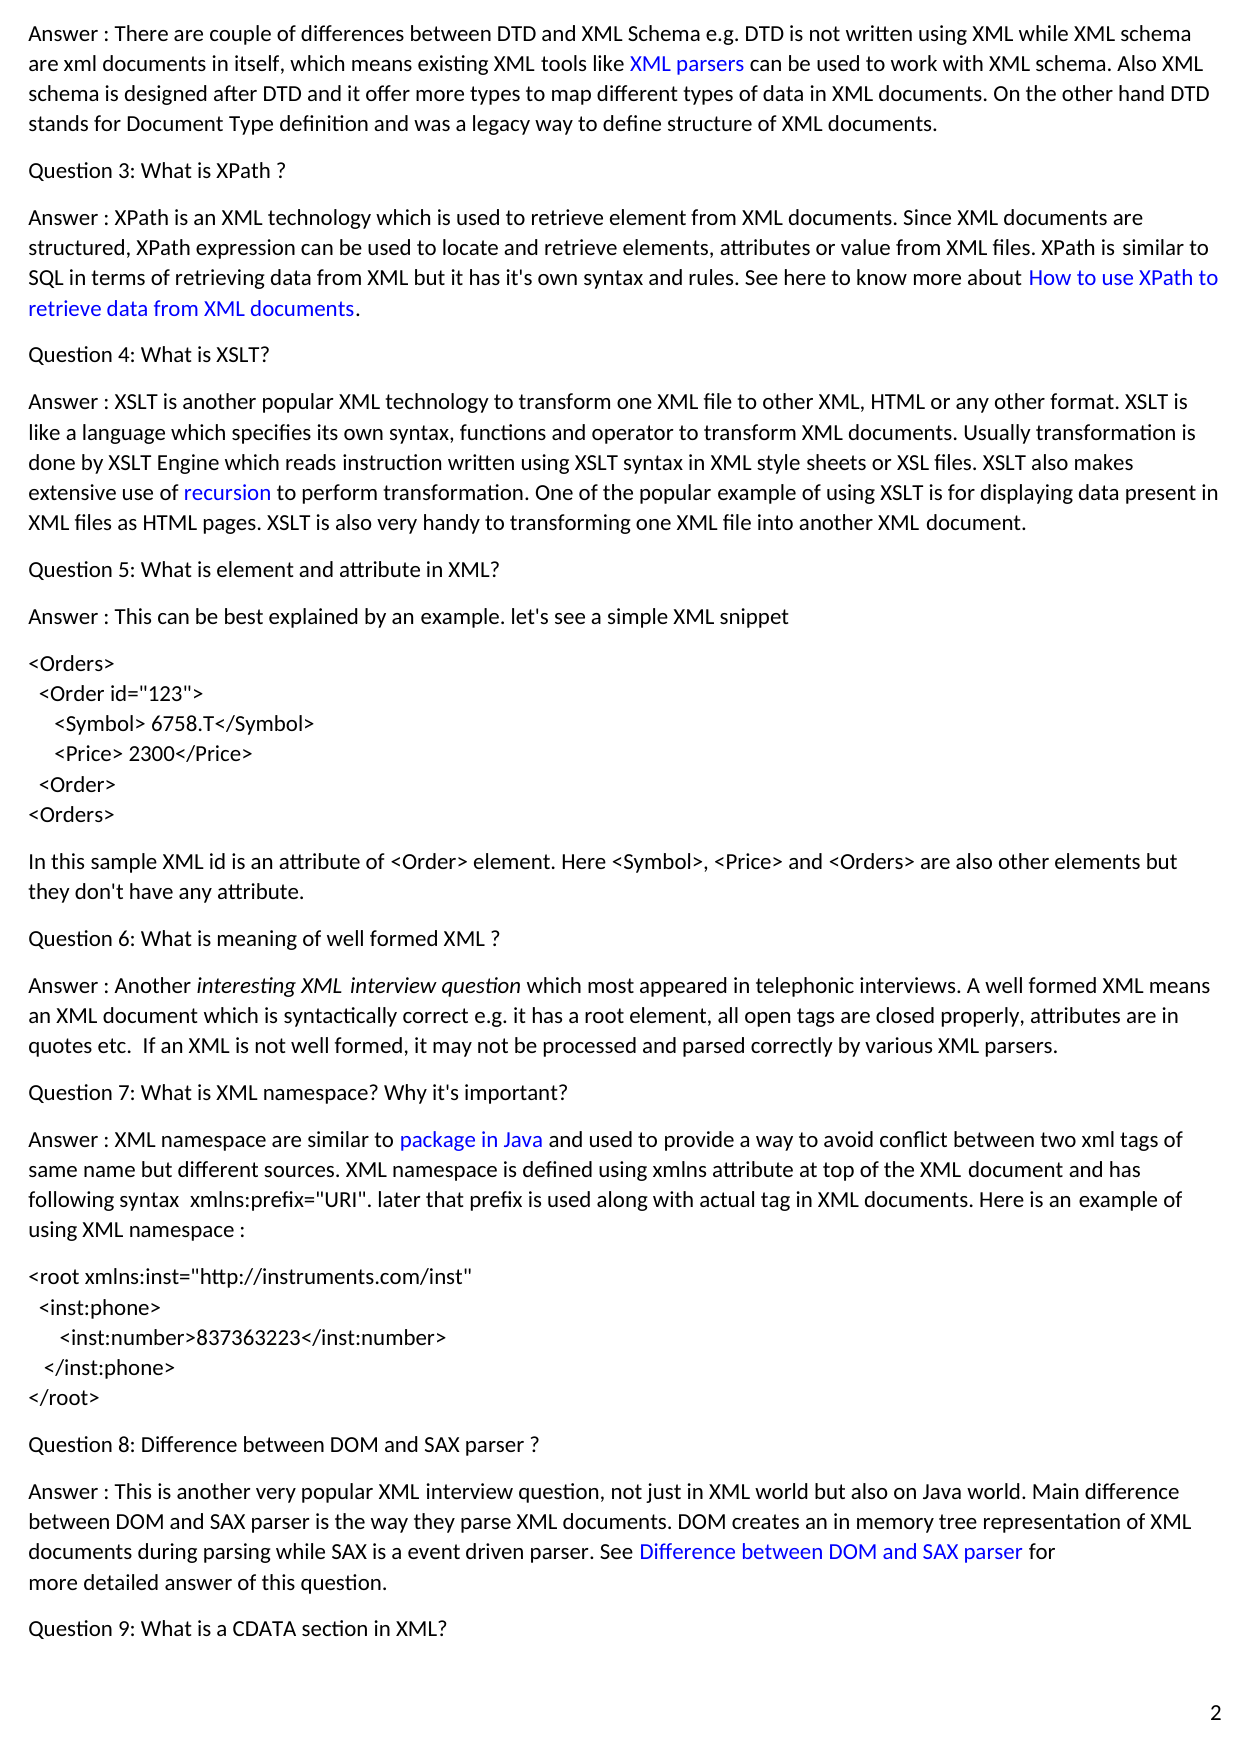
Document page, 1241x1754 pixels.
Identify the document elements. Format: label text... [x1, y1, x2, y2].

text Question 9: What is a CDATA section in XML? [28, 1614, 1221, 1643]
text Question 7: What is XML namespace? Why it's important? [28, 1078, 1221, 1106]
text Question 4: What is XSLT? [28, 341, 1221, 369]
text Answer : XPath is an XML technology which is used to retrieve element from XML documents. Since XML documents are structured, XPath expression can be used to locate and retrieve elements, attributes or value from XML files. XPath is similar to SQL in terms of retrieving data from XML but it has it's own syntax and rules. See here to know more about How to use XPath to retrieve data from XML documents. [28, 203, 1221, 322]
text <Orders> <Order id="123"> <Symbol> 6758.T</Symbol> <Price> 2300</Price> <Order> <Orders> [28, 649, 1221, 828]
text Question 3: What is XPath ? [28, 156, 1221, 184]
text Answer : There are couple of differences between DTD and XML Schema e.g. DTD is not written using XML while XML schema are xml documents in itself, which means existing XML tools like XML parsers can be used to work with XML schema. Also XML schema is designed after DTD and it offer more types to map different types of data in XML documents. On the other hand DTD stands for Document Type definition and was a legacy way to define structure of XML documents. [28, 19, 1221, 137]
text Answer : This is another very popular XML interview question, not just in XML world but also on Java world. Main difference between DOM and SAX parser is the way they parse XML documents. DOM creates an in memory tree representation of XML documents during parsing while SAX is a event driven parser. See Difference between DOM and SAX parser for more detailed answer of this question. [28, 1477, 1221, 1596]
text <root xmlns:inst="http://instruments.com/inst" <inst:phone> <inst:number>837363223</inst:number> </inst:phone> </root> [28, 1262, 1221, 1411]
text Answer : This can be best explained by an example. let's see a simple XML snippet [28, 602, 1221, 630]
text Question 6: What is meaning of well formed XML ? [28, 924, 1221, 952]
text Answer : Another interesting XML interview question which most appeared in telephonic interviews. A well formed XML means an XML document which is syntactically correct e.g. it has a root element, all open tags are closed properly, attributes are in quotes etc. If an XML is not well formed, it may not be processed and parsed correctly by various XML parsers. [28, 971, 1221, 1059]
text In this sample XML id is an attribute of <Order> element. Here <Symbol>, <Price> and <Orders> are also other elements but they don't have any attribute. [28, 847, 1221, 905]
text Question 8: Difference between DOM and SAX parser ? [28, 1430, 1221, 1458]
text Question 5: What is element and attribute in XML? [28, 555, 1221, 583]
text Answer : XSLT is another popular XML technology to transform one XML file to other XML, HTML or any other format. XSLT is like a language which specifies its own syntax, functions and operator to transform XML documents. Usually transformation is done by XSLT Engine which reads instruction written using XSLT syntax in XML style sheets or XSL files. XSLT also makes extensive use of recursion to perform transformation. One of the popular example of using XSLT is for displaying data present in XML files as HTML pages. XSLT is also very handy to transforming one XML file into another XML document. [28, 387, 1221, 536]
text Answer : XML namespace are similar to package in Java and used to provide a way to avoid conflict between two xml tags of same name but different sources. XML namespace is defined using xmlns attribute at top of the XML document and has following syntax xmlns:prefix="URI". later that prefix is used along with actual tag in XML documents. Here is an example of using XML namespace : [28, 1125, 1221, 1244]
